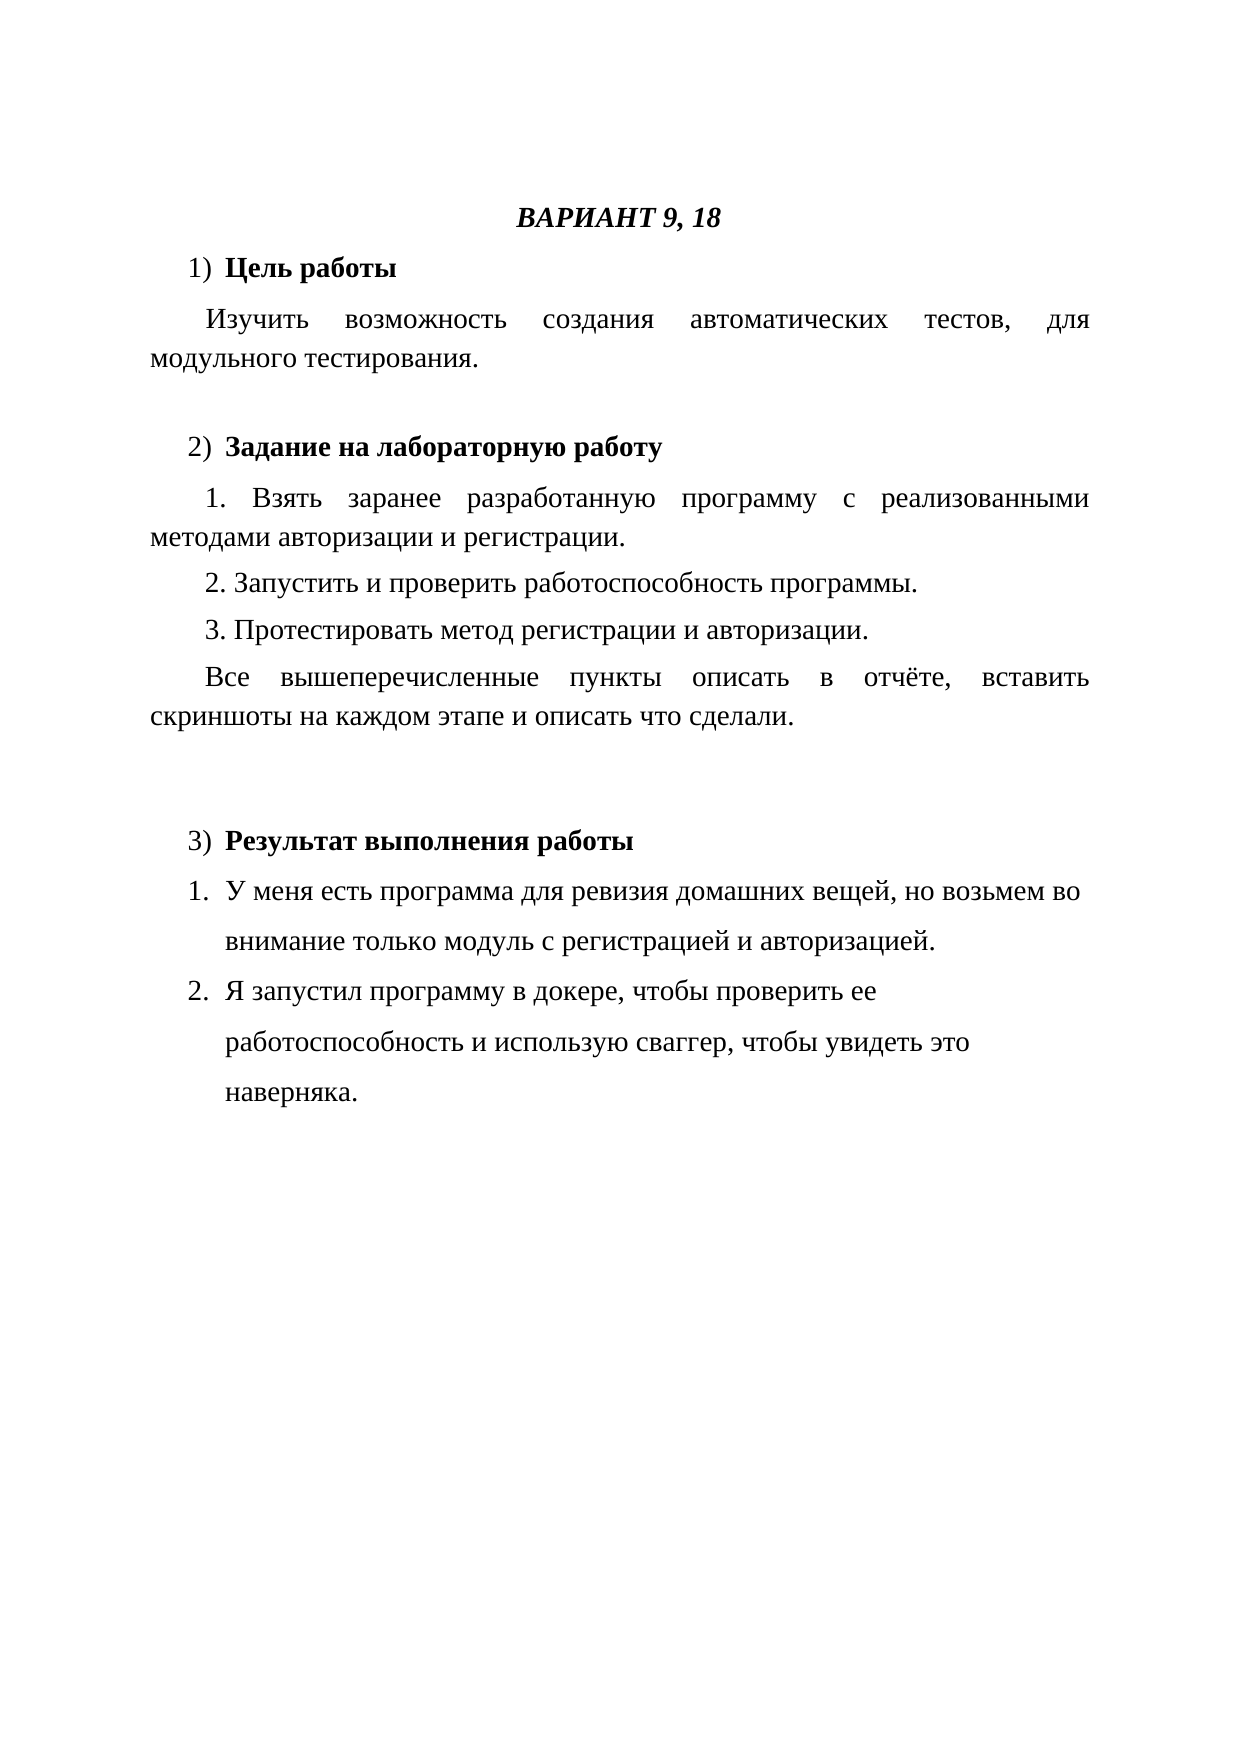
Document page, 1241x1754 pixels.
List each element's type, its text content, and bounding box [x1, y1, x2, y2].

text Все вышеперечисленные пункты описать в отчёте, вставить скриншоты на каждом этапе и описать что сделали. [150, 659, 1090, 731]
text ВАРИАНТ 9, 18 [150, 200, 1090, 234]
list Результат выполнения работы [187, 823, 1090, 856]
text 2. Запустить и проверить работоспособность программы. [150, 565, 1090, 599]
list Я запустил программу в докере, чтобы проверить ее работоспособность и использую сваггер, чтобы увидеть это наверняка. [187, 973, 1090, 1108]
text 3. Протестировать метод регистрации и авторизации. [150, 612, 1090, 646]
text 1. Взять заранее разработанную программу с реализованными методами авторизации и регистрации. [150, 480, 1090, 552]
list У меня есть программа для ревизия домашних вещей, но возьмем во внимание только модуль с регистрацией и авторизацией. [187, 873, 1090, 957]
list Задание на лабораторную работу [187, 429, 1090, 463]
list Цель работы [187, 251, 1090, 284]
text Изучить возможность создания автоматических тестов, для модульного тестирования. [150, 301, 1090, 373]
